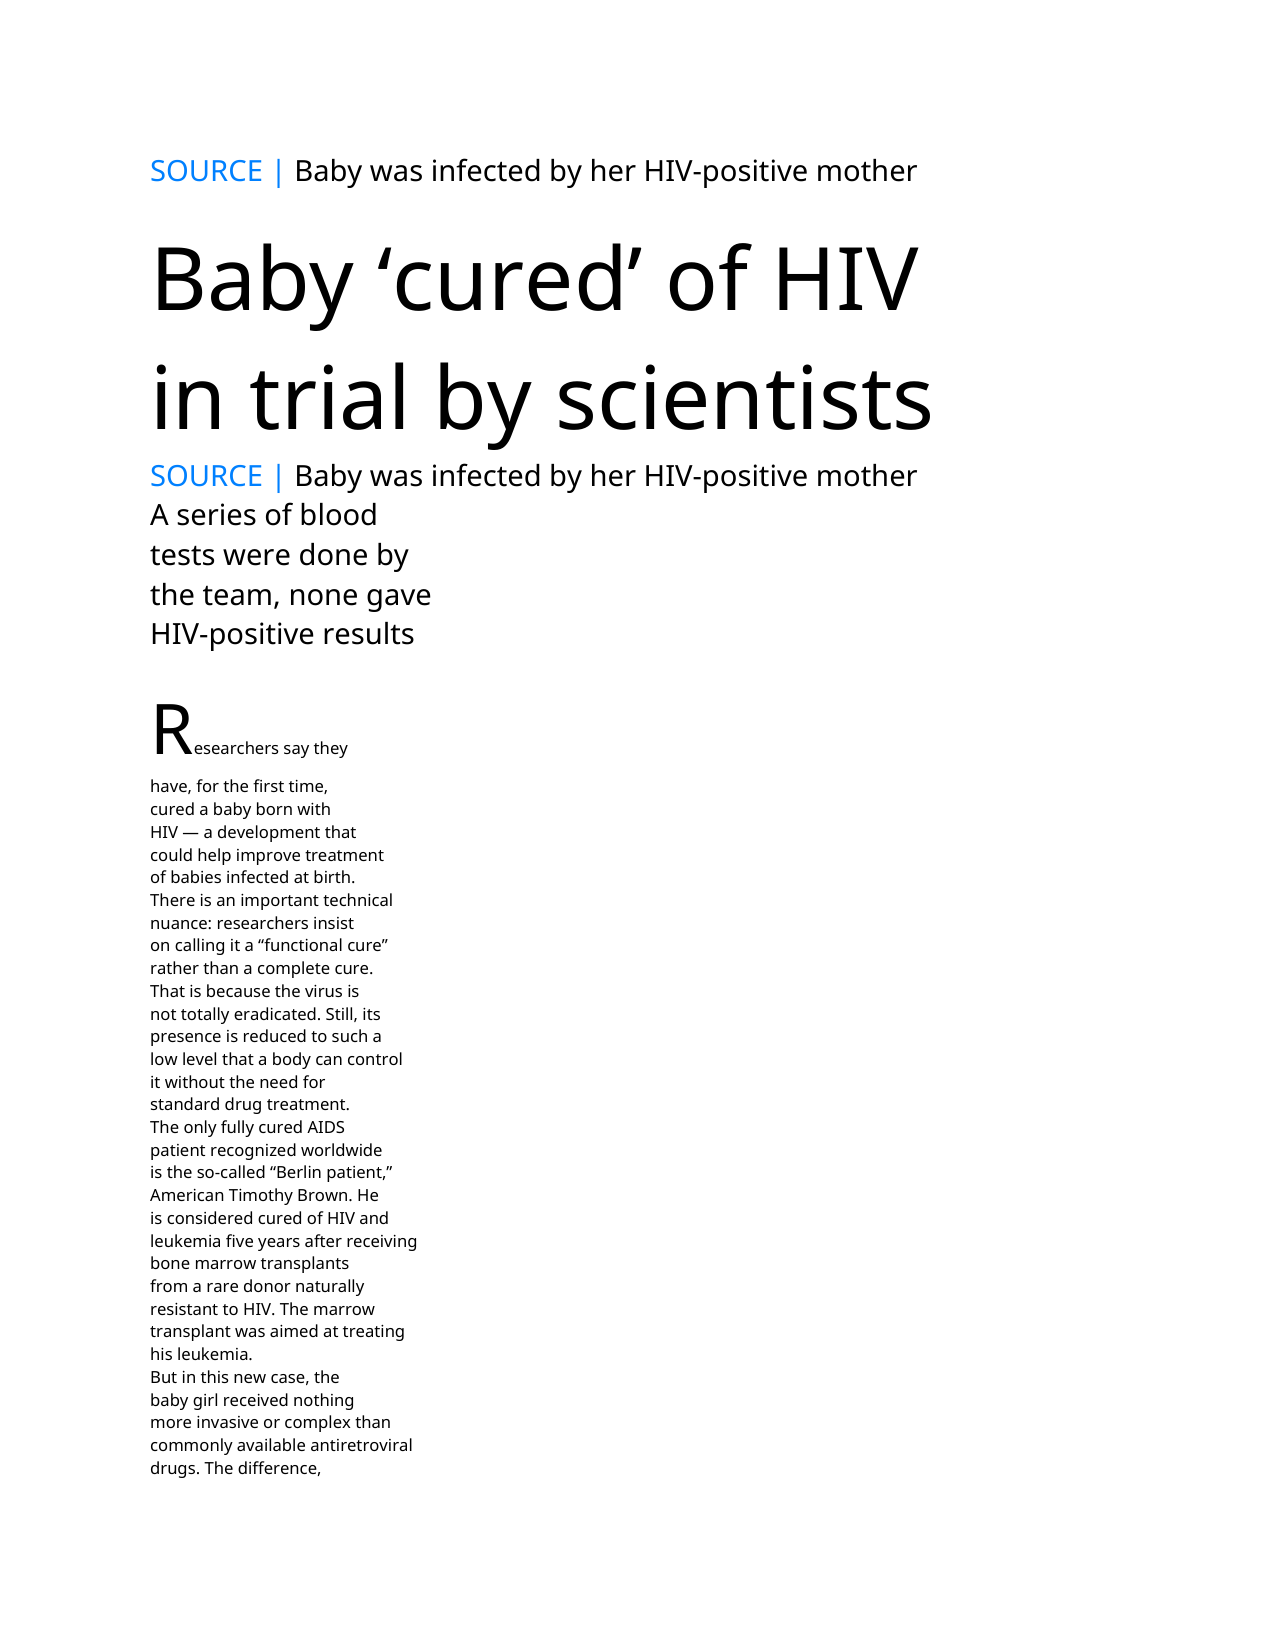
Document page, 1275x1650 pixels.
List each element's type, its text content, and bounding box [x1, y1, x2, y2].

text standard drug treatment. [150, 1093, 1125, 1116]
text is considered cured of HIV and [150, 1207, 1125, 1229]
text There is an important technical [150, 889, 1125, 911]
text is the so-called “Berlin patient,” [150, 1161, 1125, 1184]
text leukemia five years after receiving [150, 1229, 1125, 1252]
text from a rare donor naturally [150, 1275, 1125, 1297]
text That is because the virus is [150, 979, 1125, 1002]
text Researchers say they [150, 680, 1125, 775]
text resistant to HIV. The marrow [150, 1297, 1125, 1320]
text HIV — a development that [150, 821, 1125, 843]
text on calling it a “functional cure” [150, 934, 1125, 957]
text SOURCE | Baby was infected by her HIV-positive mother [150, 150, 1125, 190]
text The only fully cured AIDS [150, 1116, 1125, 1138]
text American Timothy Brown. He [150, 1184, 1125, 1207]
text more invasive or complex than [150, 1411, 1125, 1434]
text nuance: researchers insist [150, 911, 1125, 934]
text But in this new case, the [150, 1366, 1125, 1388]
text transplant was aimed at treating [150, 1320, 1125, 1343]
text drugs. The difference, [150, 1456, 1125, 1479]
text Baby ‘cured’ of HIV [150, 216, 1125, 336]
text cured a baby born with [150, 798, 1125, 821]
text patient recognized worldwide [150, 1138, 1125, 1161]
text not totally eradicated. Still, its [150, 1002, 1125, 1025]
text of babies infected at birth. [150, 866, 1125, 889]
text bone marrow transplants [150, 1252, 1125, 1275]
text A series of blood [150, 494, 1125, 534]
text baby girl received nothing [150, 1388, 1125, 1411]
text commonly available antiretroviral [150, 1434, 1125, 1456]
text tests were done by [150, 534, 1125, 574]
text it without the need for [150, 1070, 1125, 1093]
text SOURCE | Baby was infected by her HIV-positive mother [150, 455, 1125, 494]
text in trial by scientists [150, 336, 1125, 455]
text HIV-positive results [150, 613, 1125, 653]
text his leukemia. [150, 1343, 1125, 1366]
text could help improve treatment [150, 843, 1125, 866]
text rather than a complete cure. [150, 957, 1125, 979]
text presence is reduced to such a [150, 1025, 1125, 1048]
text low level that a body can control [150, 1048, 1125, 1070]
text the team, none gave [150, 574, 1125, 613]
text have, for the first time, [150, 775, 1125, 798]
